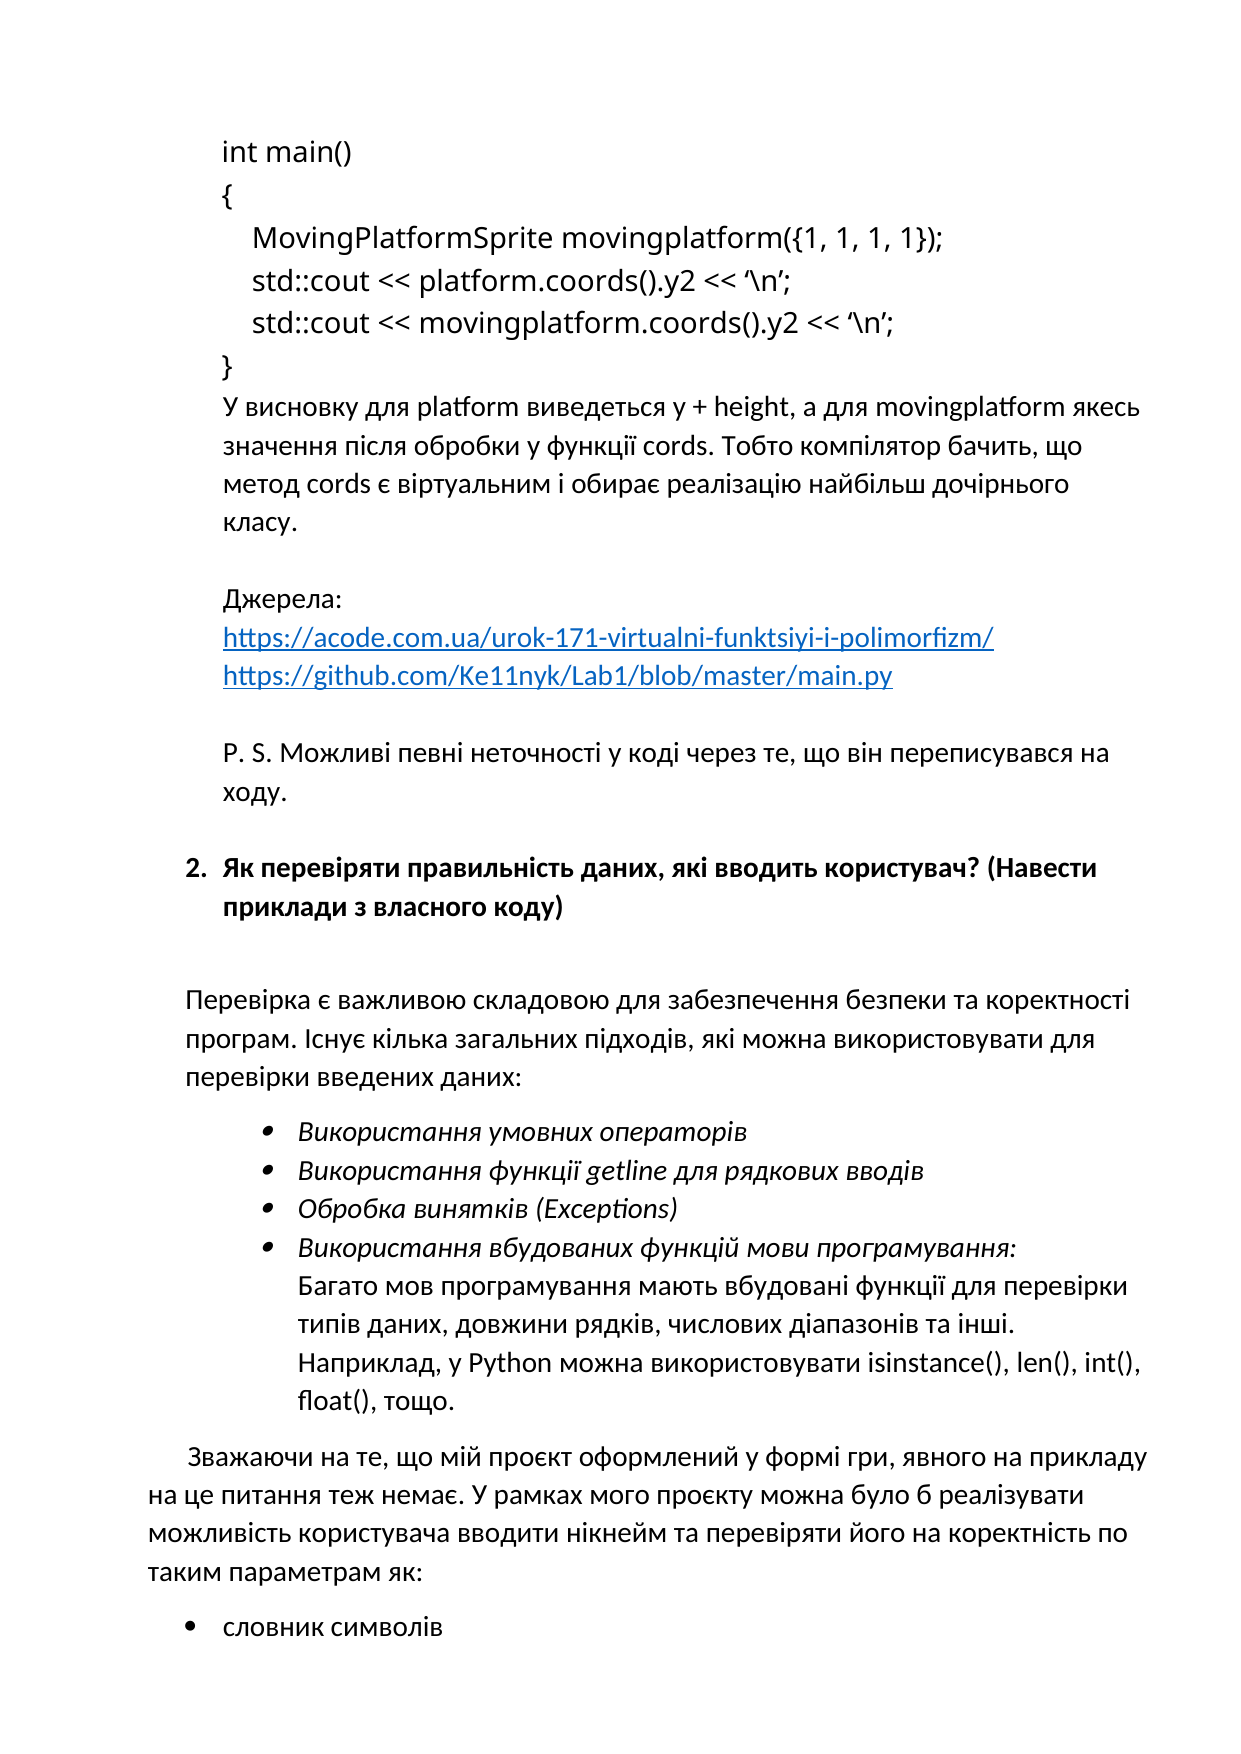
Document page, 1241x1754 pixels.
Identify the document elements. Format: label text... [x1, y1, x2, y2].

list Обробка винятків (Exceptions) [260, 1190, 1152, 1226]
text MovingPlatformSprite movingplatform({1, 1, 1, 1}); [148, 217, 1152, 257]
text { [148, 174, 1152, 214]
text int main() [148, 131, 1152, 171]
text Перевірка є важливою складовою для забезпечення безпеки та коректності програм. Існує кілька загальних підходів, які можна використовувати для перевірки введених даних: [185, 981, 1152, 1094]
list Як перевіряти правильність даних, які вводить користувач? (Навести приклади з власного коду) [185, 849, 1152, 923]
text Зважаючи на те, що мій проєкт оформлений у формі гри, явного на прикладу на це питання теж немає. У рамках мого проєкту можна було б реалізувати можливість користувача вводити нікнейм та перевіряти його на коректність по таким параметрам як: [148, 1438, 1152, 1588]
text P. S. Можливі певні неточності у коді через те, що він переписувався на ходу. [223, 734, 1152, 808]
list словник символів [185, 1608, 1152, 1644]
list Використання вбудованих функцій мови програмування: [260, 1229, 1152, 1264]
text std::cout << platform.coords().y2 << ‘\n’; [148, 260, 1152, 299]
text https://acode.com.ua/urok-171-virtualni-funktsiyi-i-polimorfizm/ [223, 619, 1152, 654]
text std::cout << movingplatform.coords().y2 << ‘\n’; [148, 303, 1152, 342]
text https://github.com/Ke11nyk/Lab1/blob/master/main.py [223, 657, 1152, 693]
list Використання функції getline для рядкових вводів [260, 1152, 1152, 1187]
list Багато мов програмування мають вбудовані функції для перевірки типів даних, довжини рядків, числових діапазонів та інші. Наприклад, у Python можна використовувати isinstance(), len(), int(), float(), тощо. [298, 1267, 1152, 1418]
list Використання умовних операторів [260, 1113, 1152, 1149]
text } [148, 345, 1152, 385]
text У висновку для platform виведеться y + height, а для movingplatform якесь значення після обробки у функції cords. Тобто компілятор бачить, що метод cords є віртуальним і обирає реалізацію найбільш дочірнього класу. [223, 388, 1152, 539]
text Джерела: [223, 580, 1152, 616]
